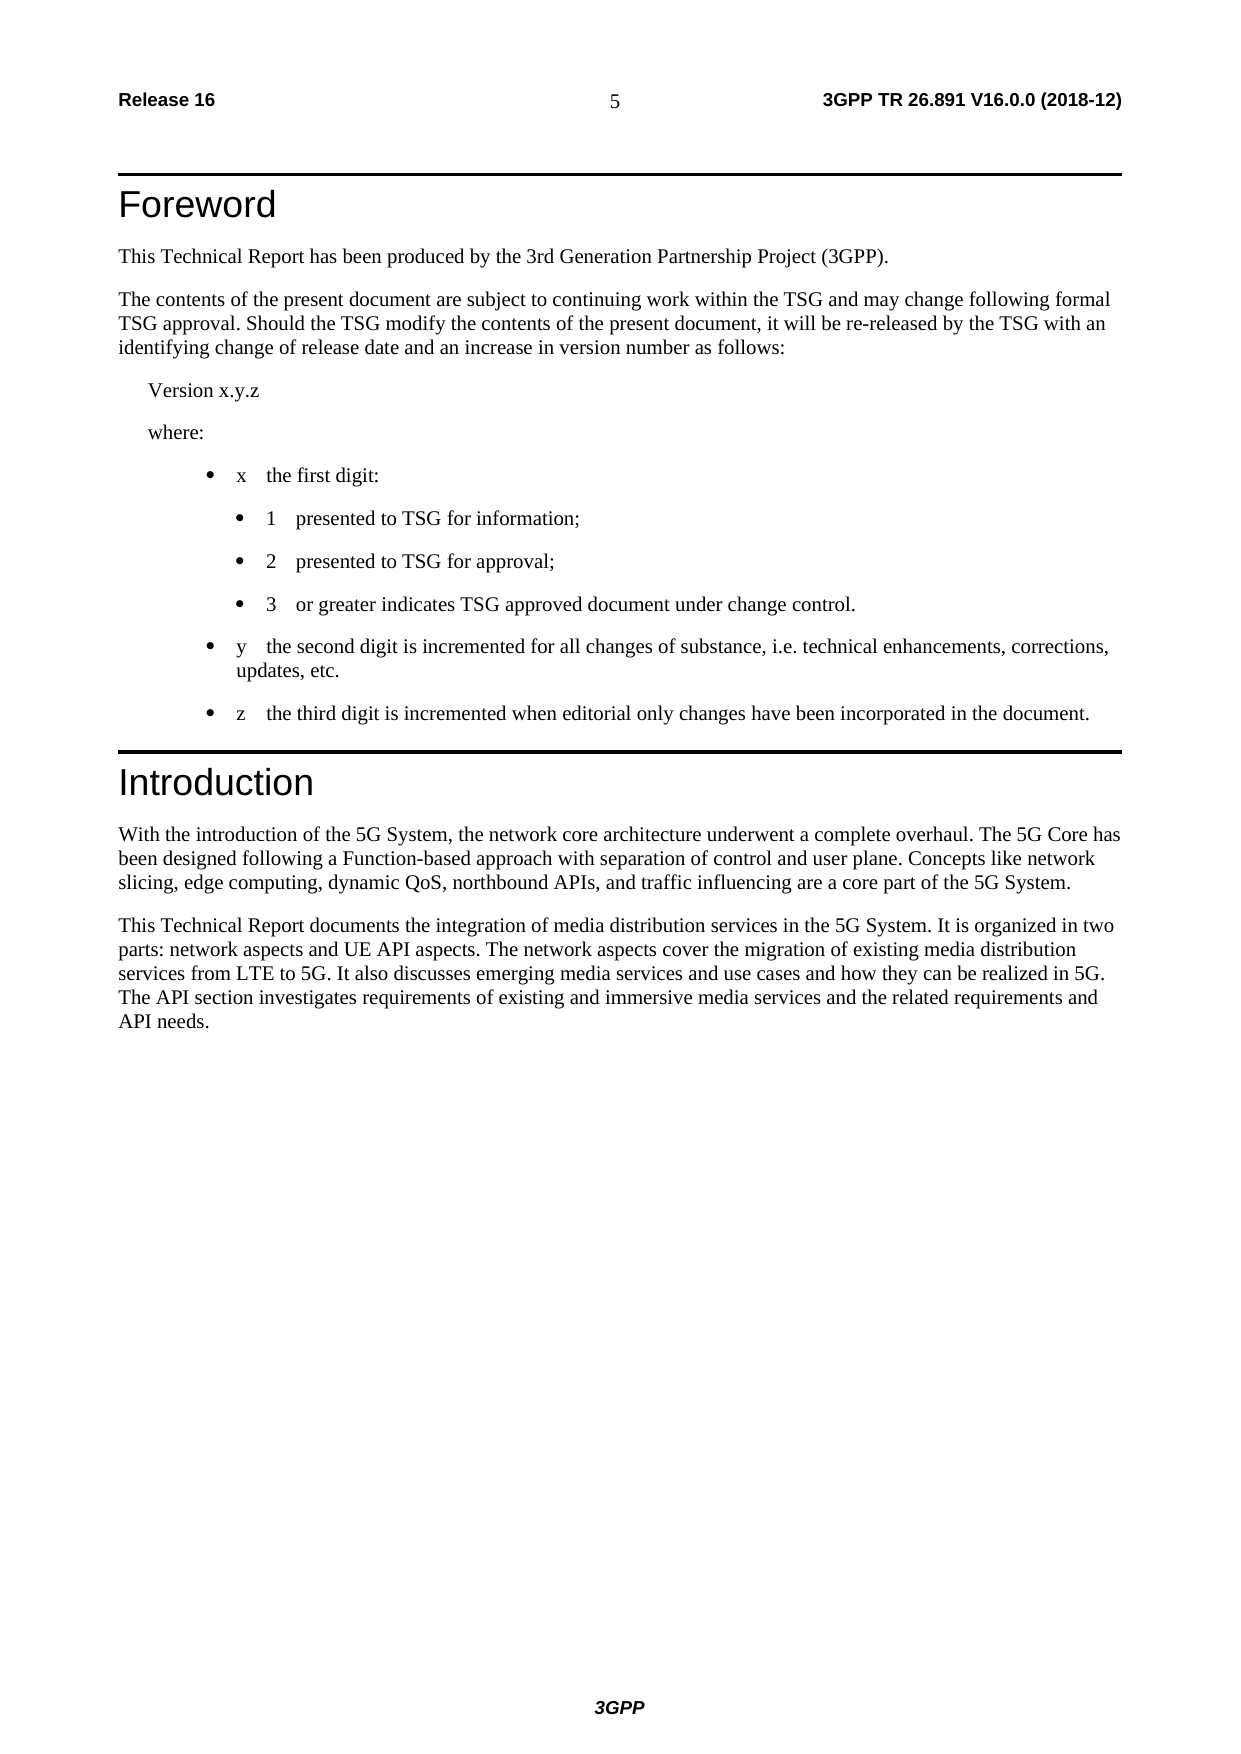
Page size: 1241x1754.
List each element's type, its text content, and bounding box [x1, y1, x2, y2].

text y the second digit is incremented for all changes of substance, i.e. technical enhancements, corrections, updates, etc. [207, 634, 1122, 682]
subtitle Foreword [118, 176, 1122, 225]
text x the first digit: [207, 463, 1122, 487]
text This Technical Report documents the integration of media distribution services in the 5G System. It is organized in two parts: network aspects and UE API aspects. The network aspects cover the migration of existing media distribution services from LTE to 5G. It also discusses emerging media services and use cases and how they can be realized in 5G. The API section investigates requirements of existing and immersive media services and the related requirements and API needs. [118, 912, 1122, 1033]
text Version x.y.z [148, 377, 1122, 402]
subtitle Introduction [118, 754, 1122, 803]
text 1 presented to TSG for information; [236, 506, 1122, 530]
text 2 presented to TSG for approval; [236, 549, 1122, 573]
text The contents of the present document are subject to continuing work within the TSG and may change following formal TSG approval. Should the TSG modify the contents of the present document, it will be re-released by the TSG with an identifying change of release date and an increase in version number as follows: [118, 287, 1122, 359]
text 3 or greater indicates TSG approved document under change control. [236, 592, 1122, 616]
text where: [148, 420, 1122, 444]
text z the third digit is incremented when editorial only changes have been incorporated in the document. [207, 701, 1122, 725]
text With the introduction of the 5G System, the network core architecture underwent a complete overhaul. The 5G Core has been designed following a Function-based approach with separation of control and user plane. Concepts like network slicing, edge computing, dynamic QoS, northbound APIs, and traffic influencing are a core part of the 5G System. [118, 822, 1122, 894]
text This Technical Report has been produced by the 3rd Generation Partnership Project (3GPP). [118, 244, 1122, 268]
